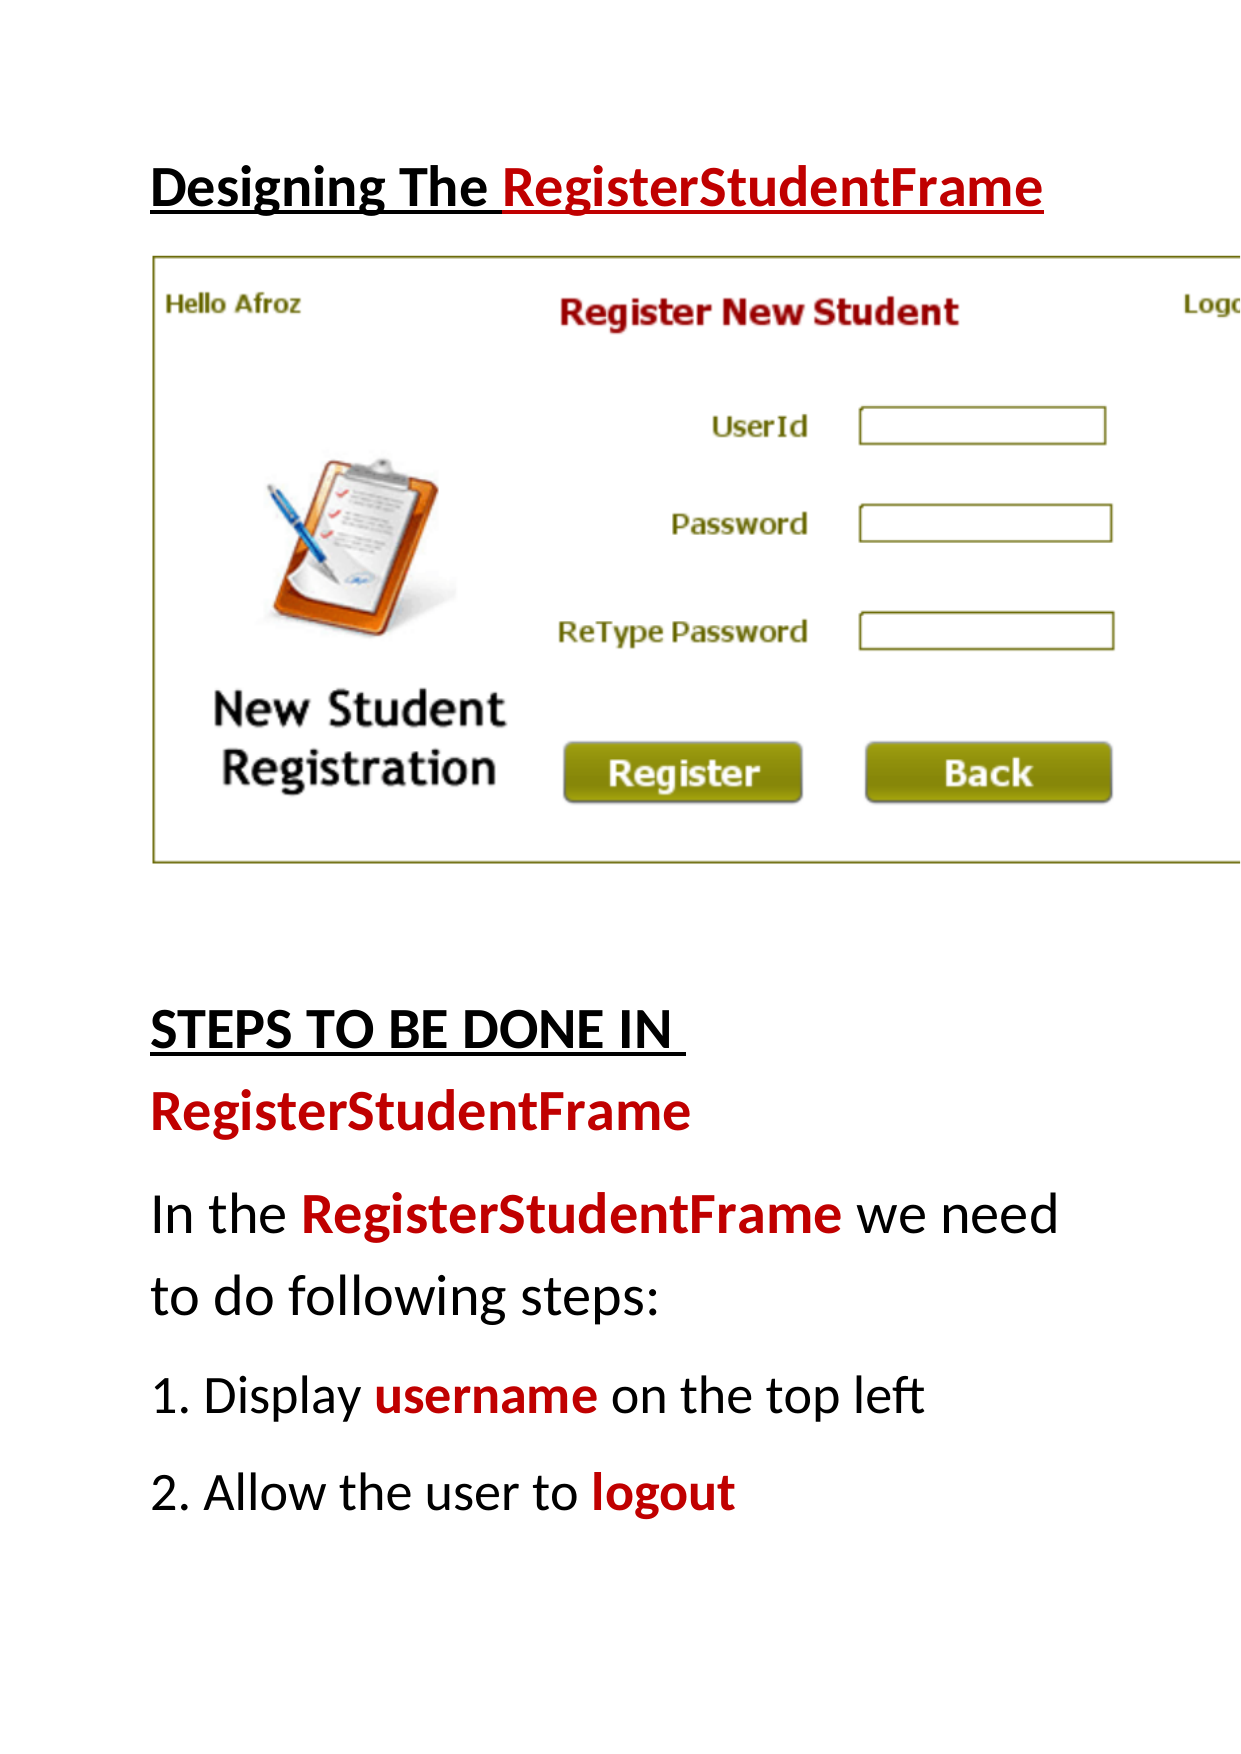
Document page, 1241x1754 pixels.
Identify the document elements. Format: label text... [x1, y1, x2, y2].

text In the RegisterStudentFrame we need to do following steps: [150, 1176, 1090, 1329]
text STEPS TO BE DONE IN RegisterStudentFrame [150, 992, 1090, 1145]
text Designing The RegisterStudentFrame [150, 150, 1090, 221]
text 2. Allow the user to logout [150, 1458, 1090, 1524]
text 1. Display username on the top left [150, 1361, 1090, 1427]
picture [150, 252, 1241, 865]
